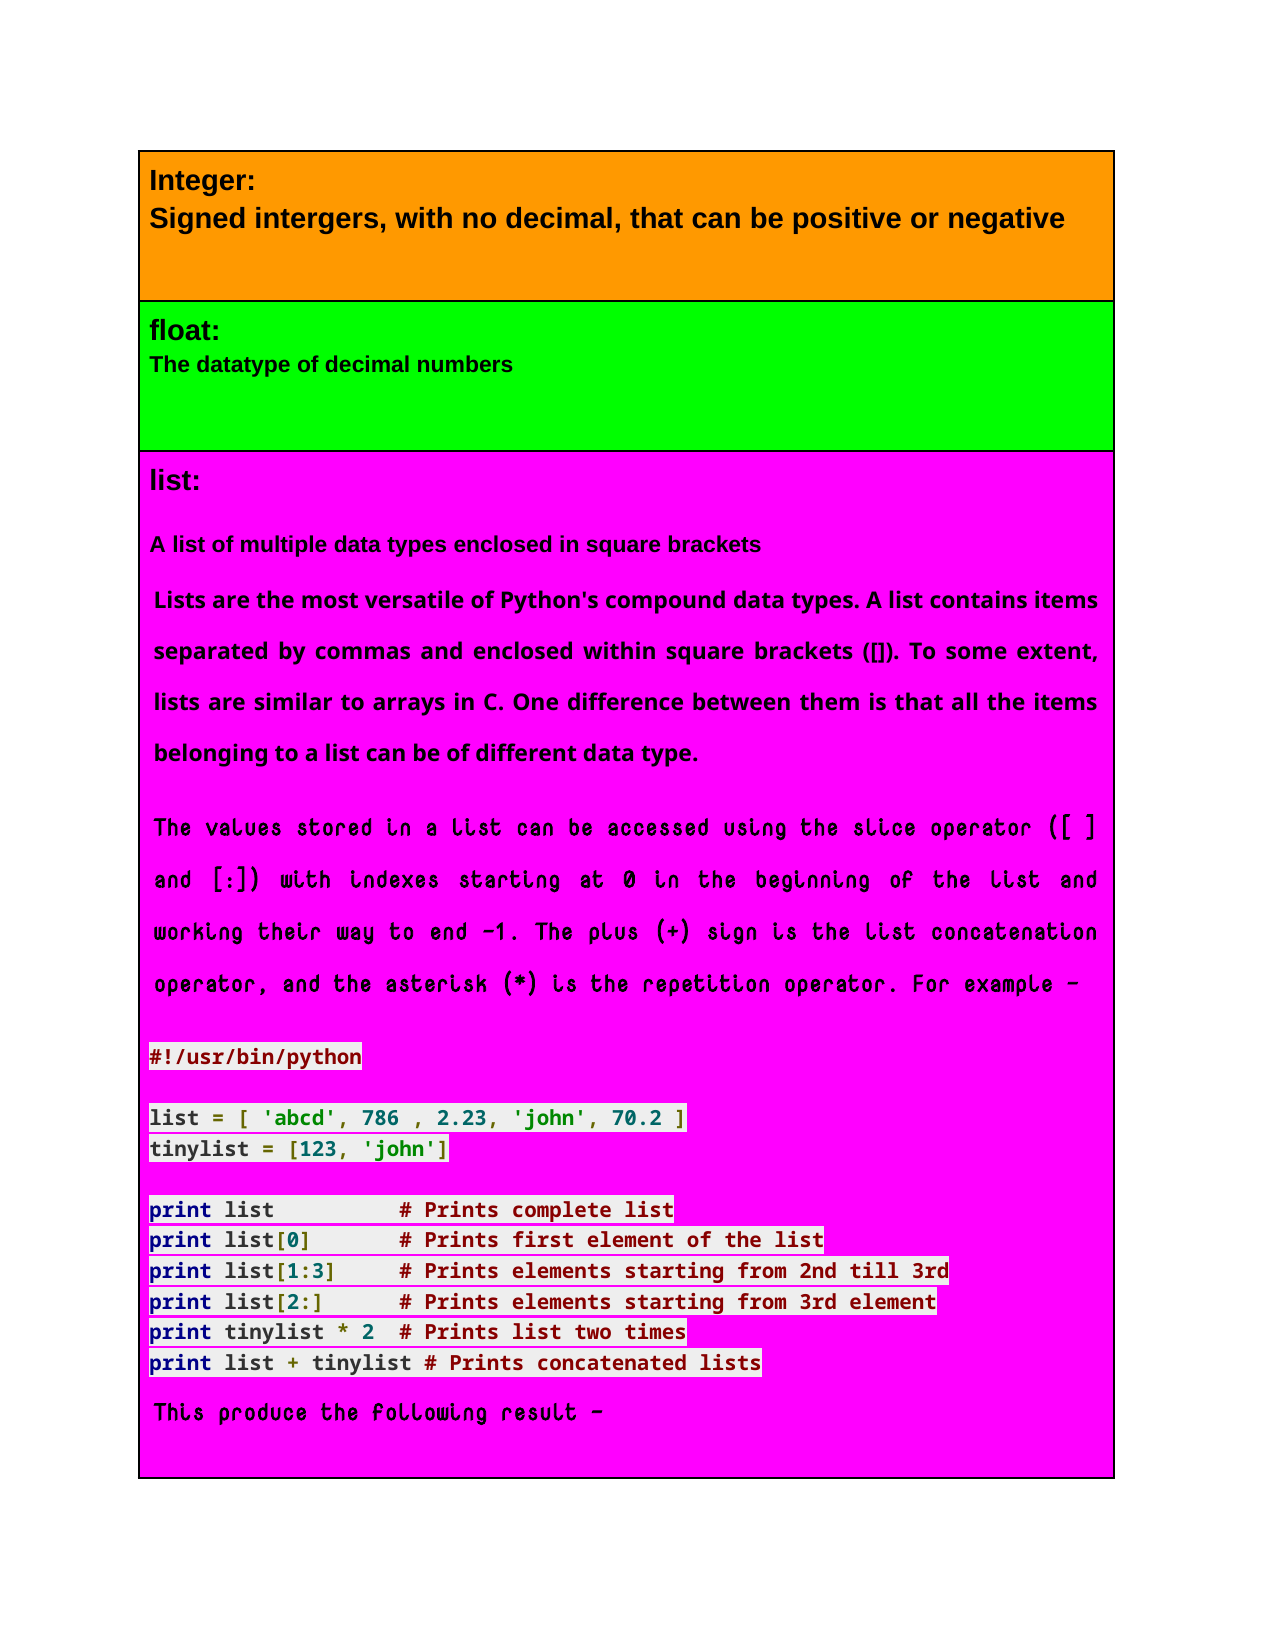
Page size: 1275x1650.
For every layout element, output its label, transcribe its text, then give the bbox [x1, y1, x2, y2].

table_cell float: The datatype of decimal numbers [140, 302, 1113, 450]
table_cell Integer: Signed intergers, with no decimal, that can be positive or negative [140, 152, 1113, 300]
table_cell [140, 452, 1113, 1477]
